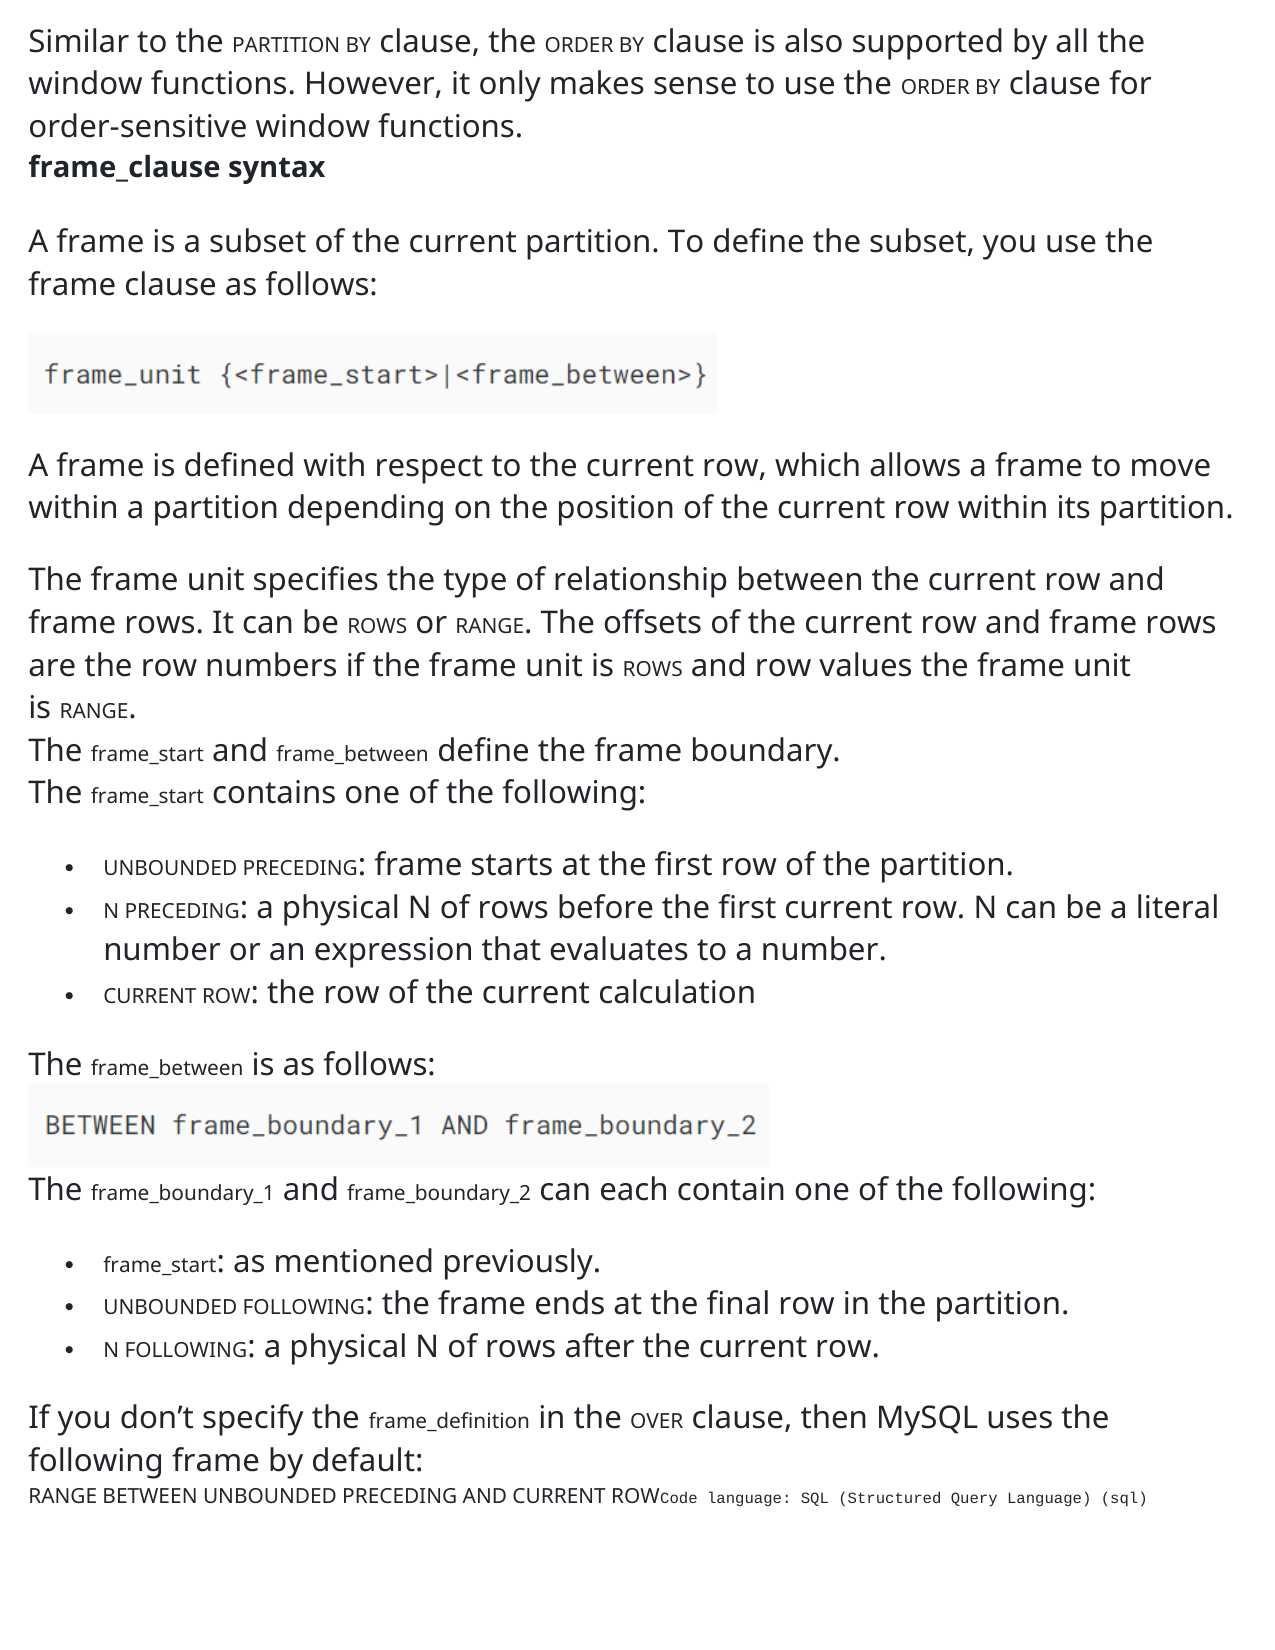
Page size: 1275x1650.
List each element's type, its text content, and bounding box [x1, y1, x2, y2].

list N PRECEDING: a physical N of rows before the first current row. N can be a literal number or an expression that evaluates to a number. [66, 885, 1247, 970]
text RANGE BETWEEN UNBOUNDED PRECEDING AND CURRENT ROWCode language: SQL (Structured Query Language) (sql) [28, 1481, 1247, 1509]
text The frame_start and frame_between define the frame boundary. [28, 728, 1247, 770]
text The frame unit specifies the type of relationship between the current row and frame rows. It can be ROWS or RANGE. The offsets of the current row and frame rows are the row numbers if the frame unit is ROWS and row values the frame unit is RANGE. [28, 557, 1247, 728]
list UNBOUNDED PRECEDING: frame starts at the first row of the partition. [66, 842, 1247, 885]
list UNBOUNDED FOLLOWING: the frame ends at the final row in the partition. [66, 1281, 1247, 1324]
text A frame is a subset of the current partition. To define the subset, you use the frame clause as follows: [28, 219, 1247, 304]
list frame_start: as mentioned previously. [66, 1238, 1247, 1281]
text The frame_start contains one of the following: [28, 770, 1247, 813]
picture [28, 333, 717, 414]
text The frame_boundary_1 and frame_boundary_2 can each contain one of the following: [28, 1167, 1247, 1209]
subtitle frame_clause syntax [28, 147, 1247, 186]
text If you don’t specify the frame_definition in the OVER clause, then MySQL uses the following frame by default: [28, 1396, 1247, 1481]
text The frame_between is as follows: [28, 1042, 1247, 1084]
list CURRENT ROW: the row of the current calculation [66, 970, 1247, 1012]
picture [28, 1084, 770, 1167]
list N FOLLOWING: a physical N of rows after the current row. [66, 1324, 1247, 1366]
text Similar to the PARTITION BY clause, the ORDER BY clause is also supported by all the window functions. However, it only makes sense to use the ORDER BY clause for order-sensitive window functions. [28, 19, 1247, 147]
text A frame is defined with respect to the current row, which allows a frame to move within a partition depending on the position of the current row within its partition. [28, 443, 1247, 528]
